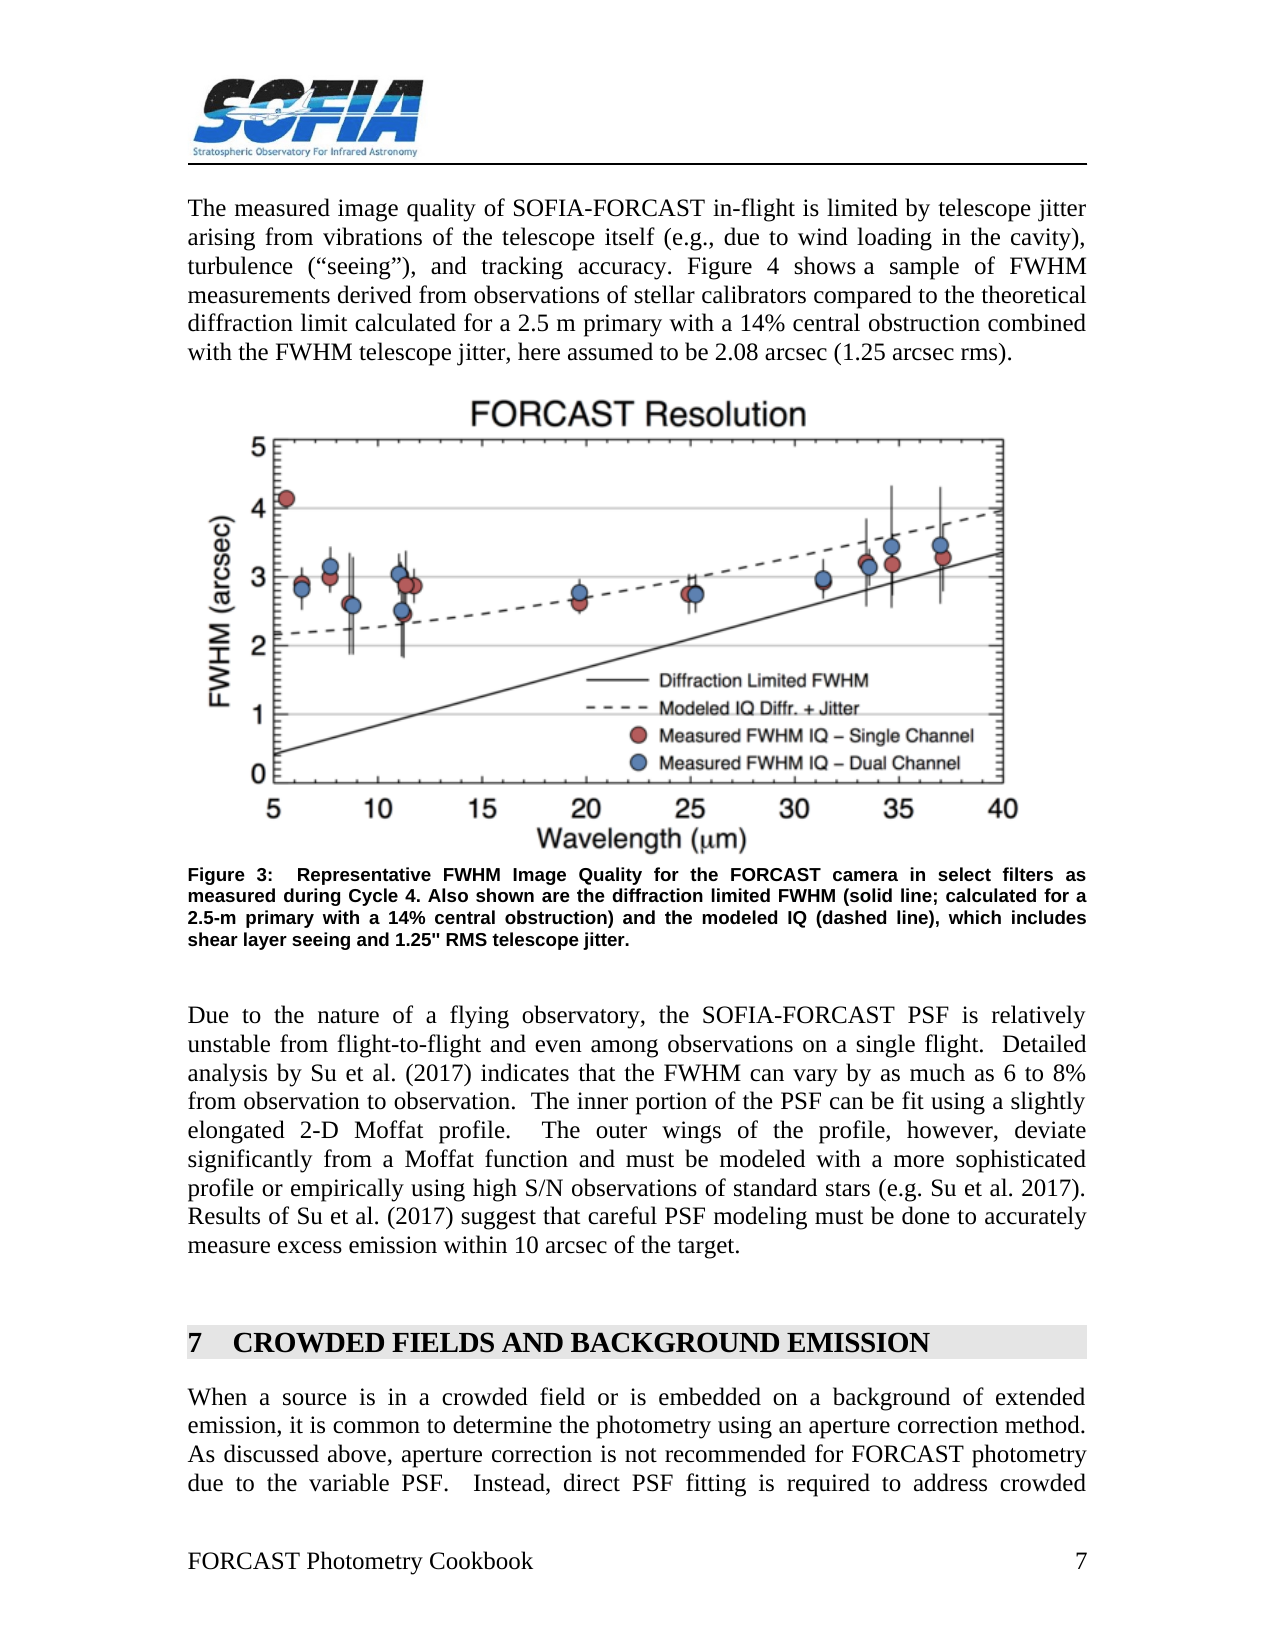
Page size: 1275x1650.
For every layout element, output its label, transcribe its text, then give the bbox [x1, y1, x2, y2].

picture [187, 394, 1031, 864]
text Figure 3: Representative FWHM Image Quality for the FORCAST camera in select filters as measured during Cycle 4. Also shown are the diffraction limited FWHM (solid line; calculated for a 2.5-m primary with a 14% central obstruction) and the modeled IQ (dashed line), which includes shear layer seeing and 1.25'' RMS telescope jitter. [187, 864, 1087, 950]
picture [187, 75, 432, 162]
text Due to the nature of a flying observatory, the SOFIA-FORCAST PSF is relatively unstable from flight-to-flight and even among observations on a single flight. Detailed analysis by Su et al. (2017) indicates that the FWHM can vary by as much as 6 to 8% from observation to observation. The inner portion of the PSF can be fit using a slightly elongated 2-D Moffat profile. The outer wings of the profile, however, deviate significantly from a Moffat function and must be modeled with a more sophisticated profile or empirically using high S/N observations of standard stars (e.g. Su et al. 2017). Results of Su et al. (2017) suggest that careful PSF modeling must be done to accurately measure excess emission within 10 arcsec of the target. [187, 1000, 1087, 1259]
subtitle Crowded fields and background emission [187, 1325, 1087, 1359]
text The measured image quality of SOFIA-FORCAST in-flight is limited by telescope jitter arising from vibrations of the telescope itself (e.g., due to wind loading in the cavity), turbulence (“seeing”), and tracking accuracy. Figure 4 shows a sample of FWHM measurements derived from observations of stellar calibrators compared to the theoretical diffraction limit calculated for a 2.5 m primary with a 14% central obstruction combined with the FWHM telescope jitter, here assumed to be 2.08 arcsec (1.25 arcsec rms). [187, 193, 1087, 366]
